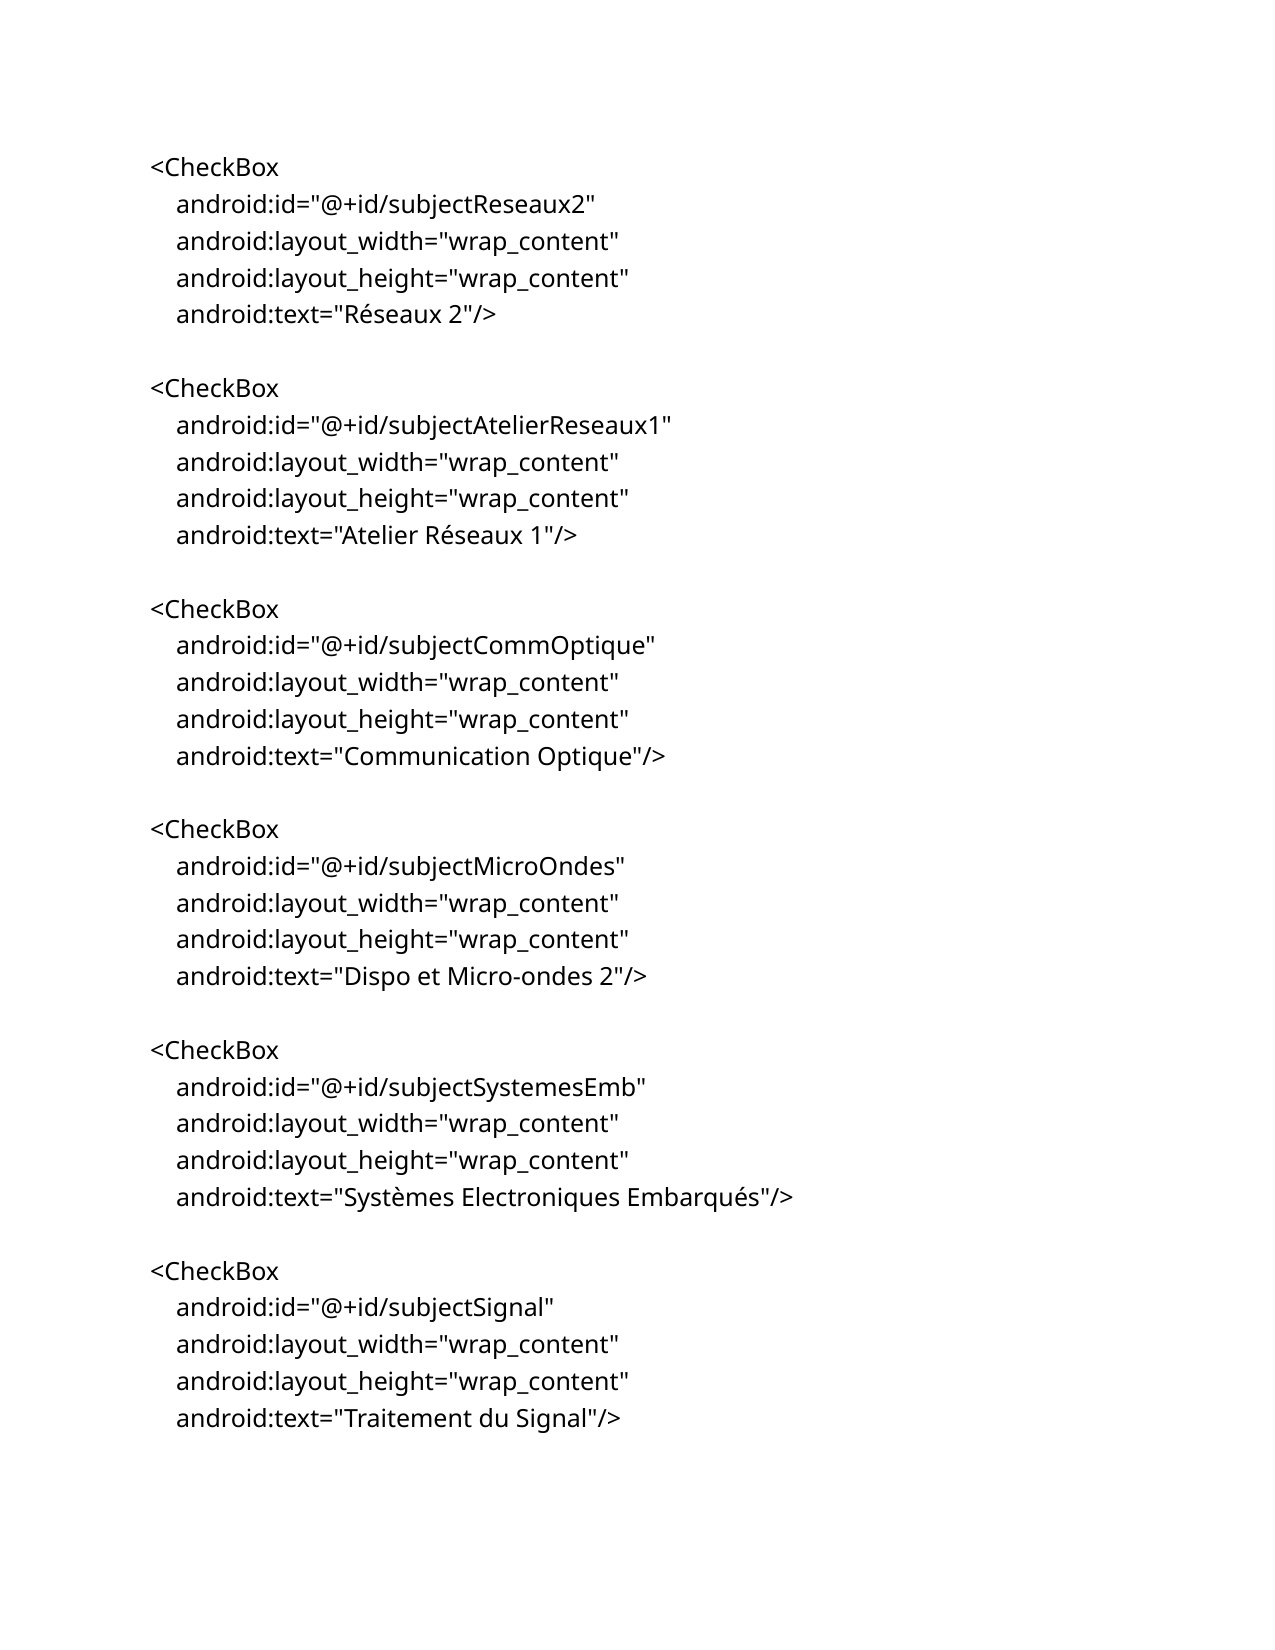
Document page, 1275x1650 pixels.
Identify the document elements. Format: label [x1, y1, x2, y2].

text [150, 150, 1125, 1471]
